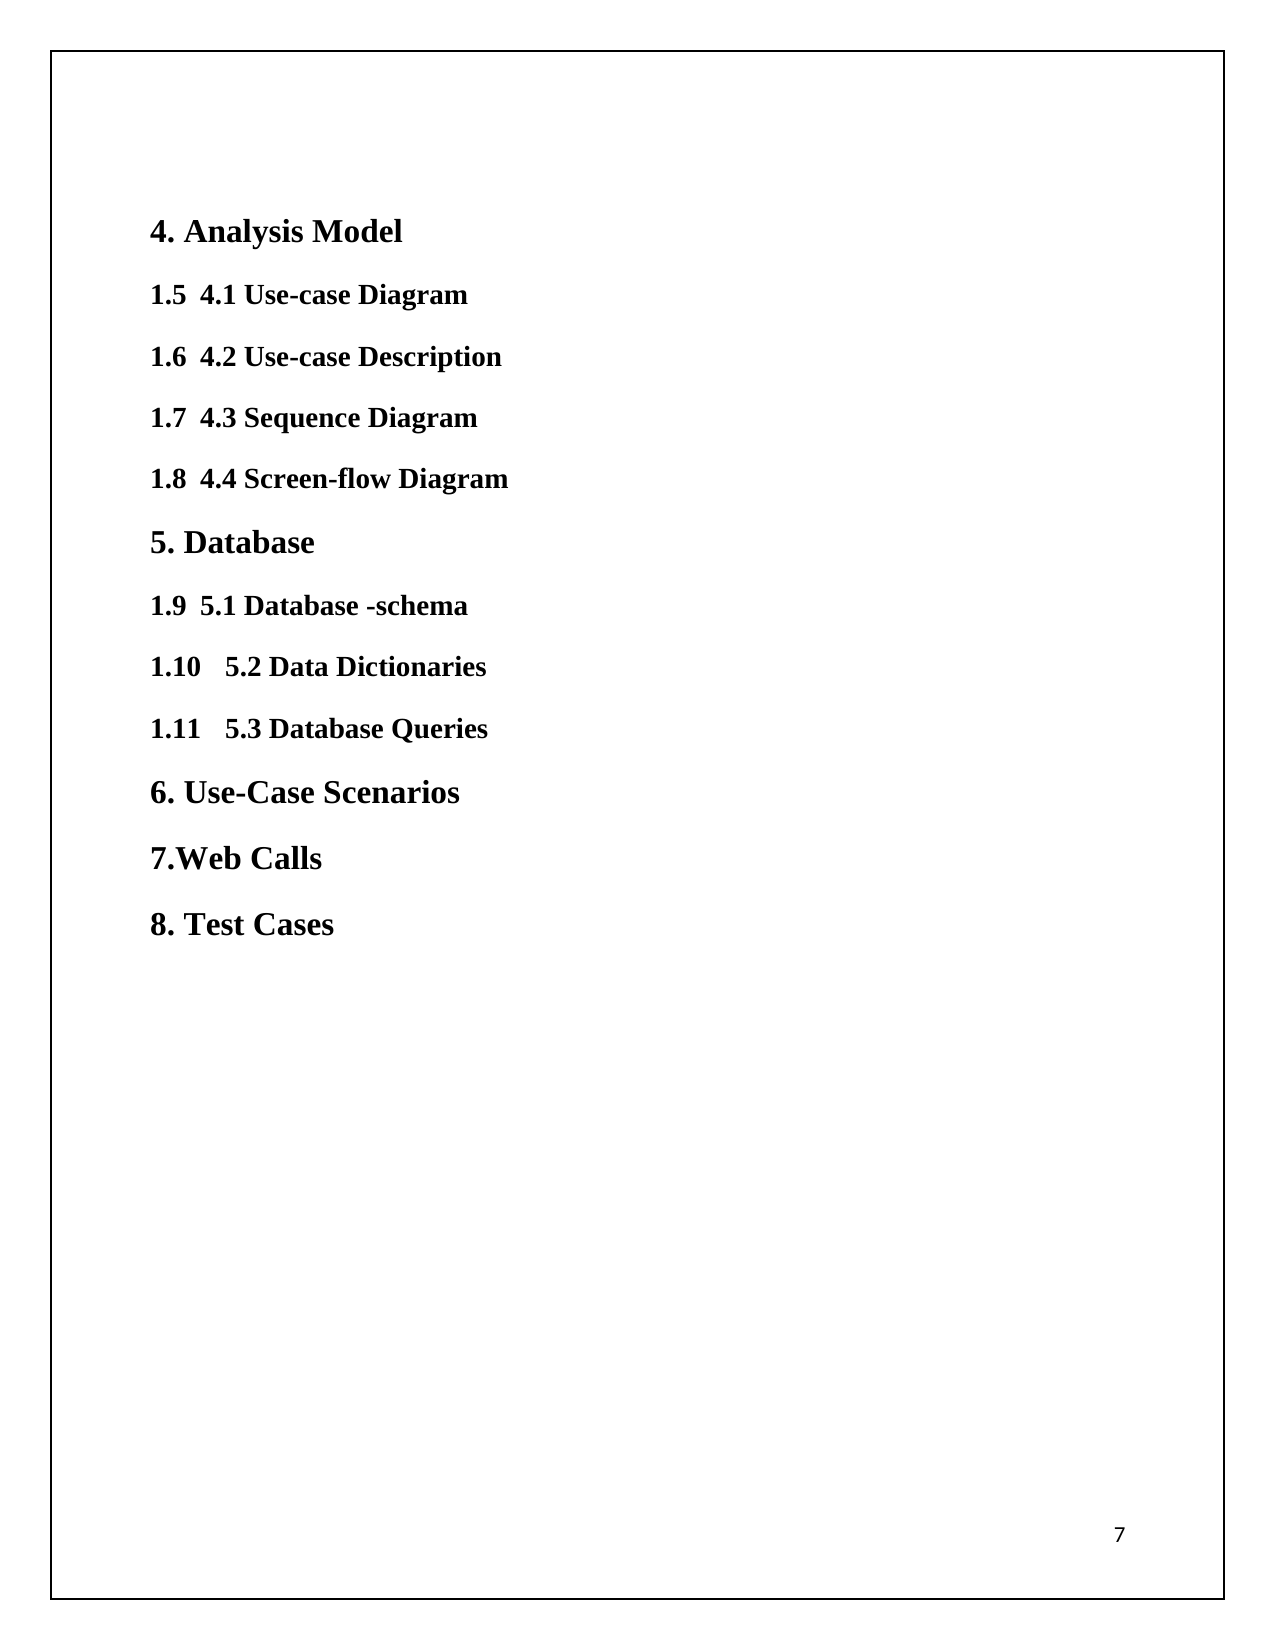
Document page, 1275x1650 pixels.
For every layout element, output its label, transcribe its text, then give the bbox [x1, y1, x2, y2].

subtitle 4.1 Use-case Diagram [150, 277, 1125, 311]
subtitle 4.3 Sequence Diagram [150, 400, 1125, 433]
subtitle 4.2 Use-case Description [150, 339, 1125, 372]
subtitle 5. Database [150, 522, 1125, 560]
subtitle 4. Analysis Model [150, 211, 1125, 249]
subtitle 5.1 Database -schema [150, 588, 1125, 622]
subtitle 8. Test Cases [150, 904, 1125, 943]
subtitle 7.Web Calls [150, 838, 1125, 877]
subtitle 5.2 Data Dictionaries [150, 649, 1125, 683]
subtitle 5.3 Database Queries [150, 711, 1125, 744]
subtitle 6. Use-Case Scenarios [150, 772, 1125, 810]
subtitle 4.4 Screen-flow Diagram [150, 461, 1125, 494]
